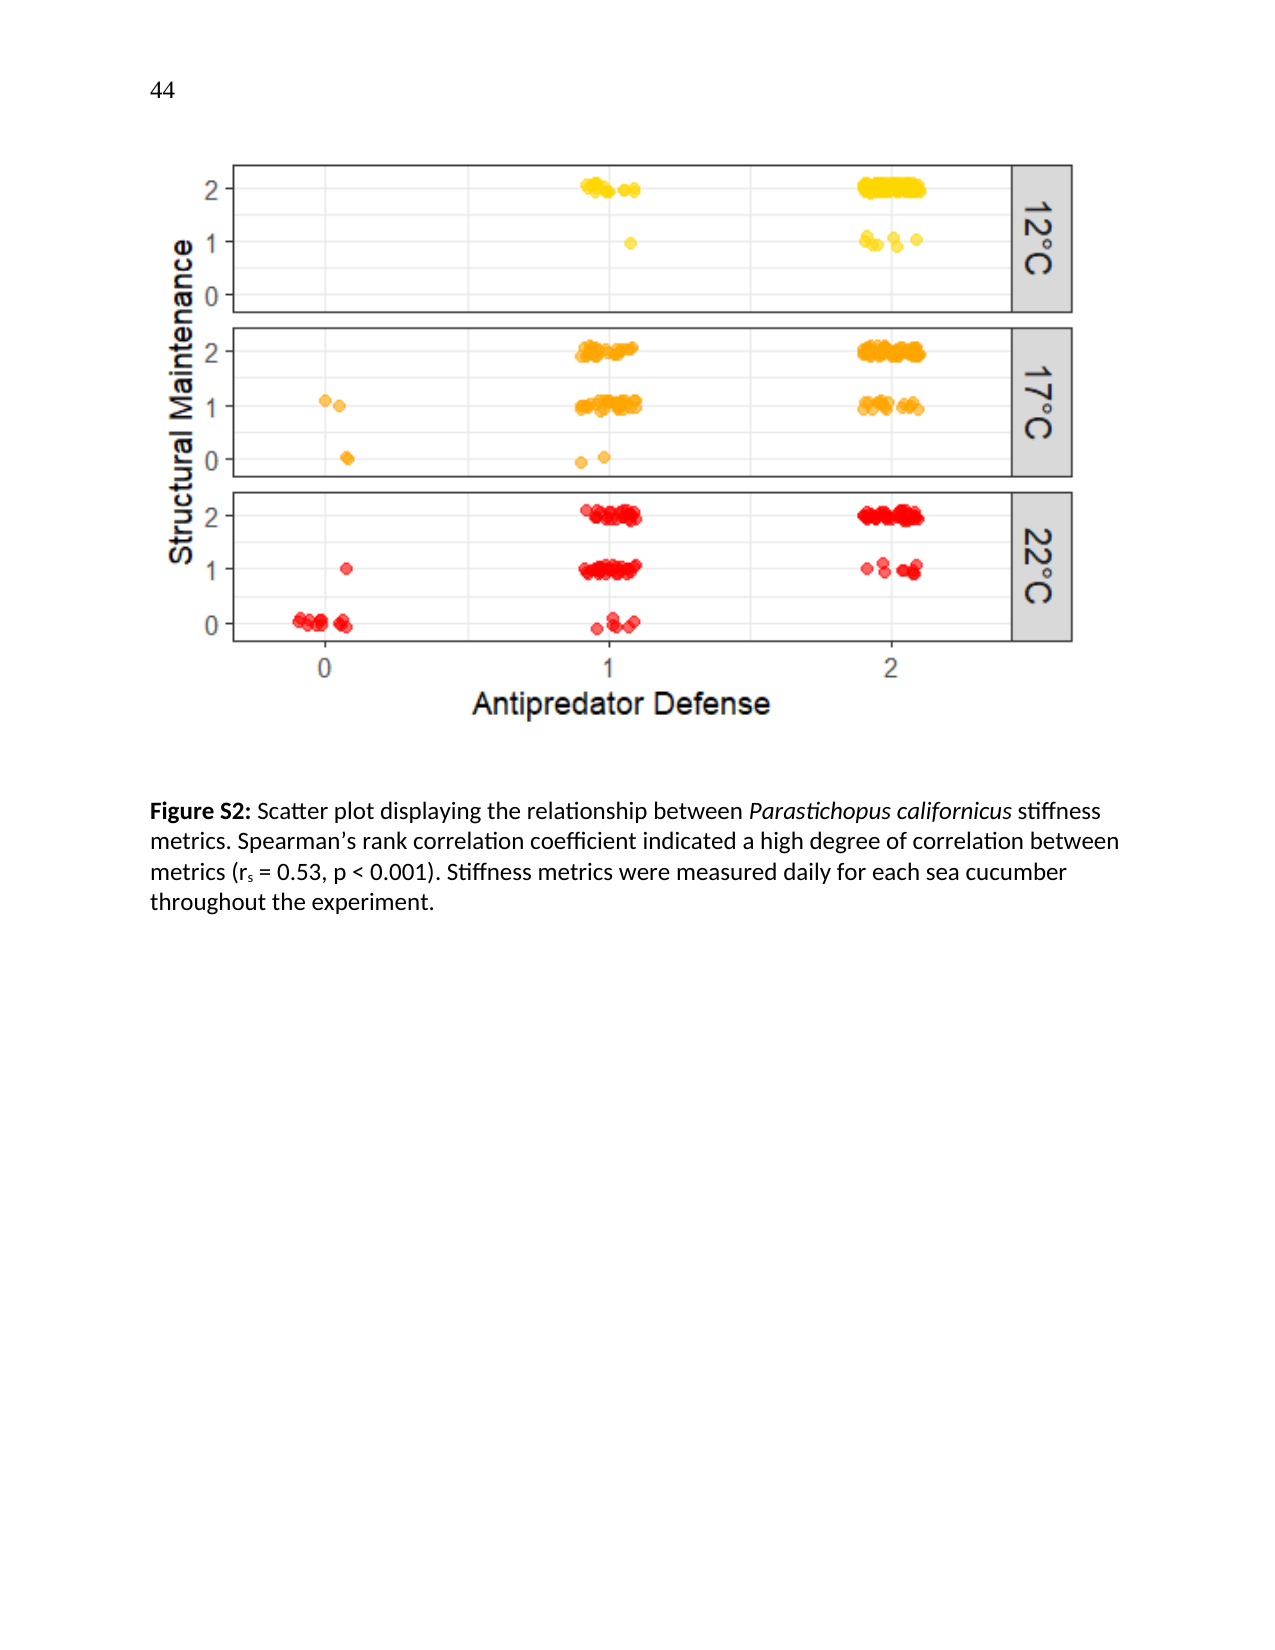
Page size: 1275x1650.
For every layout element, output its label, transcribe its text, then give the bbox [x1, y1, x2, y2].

text Figure S2: Scatter plot displaying the relationship between Parastichopus californicus stiffness metrics. Spearman’s rank correlation coefficient indicated a high degree of correlation between metrics (rs = 0.53, p < 0.001). Stiffness metrics were measured daily for each sea cucumber throughout the experiment. [150, 795, 1125, 917]
picture [150, 150, 1089, 738]
